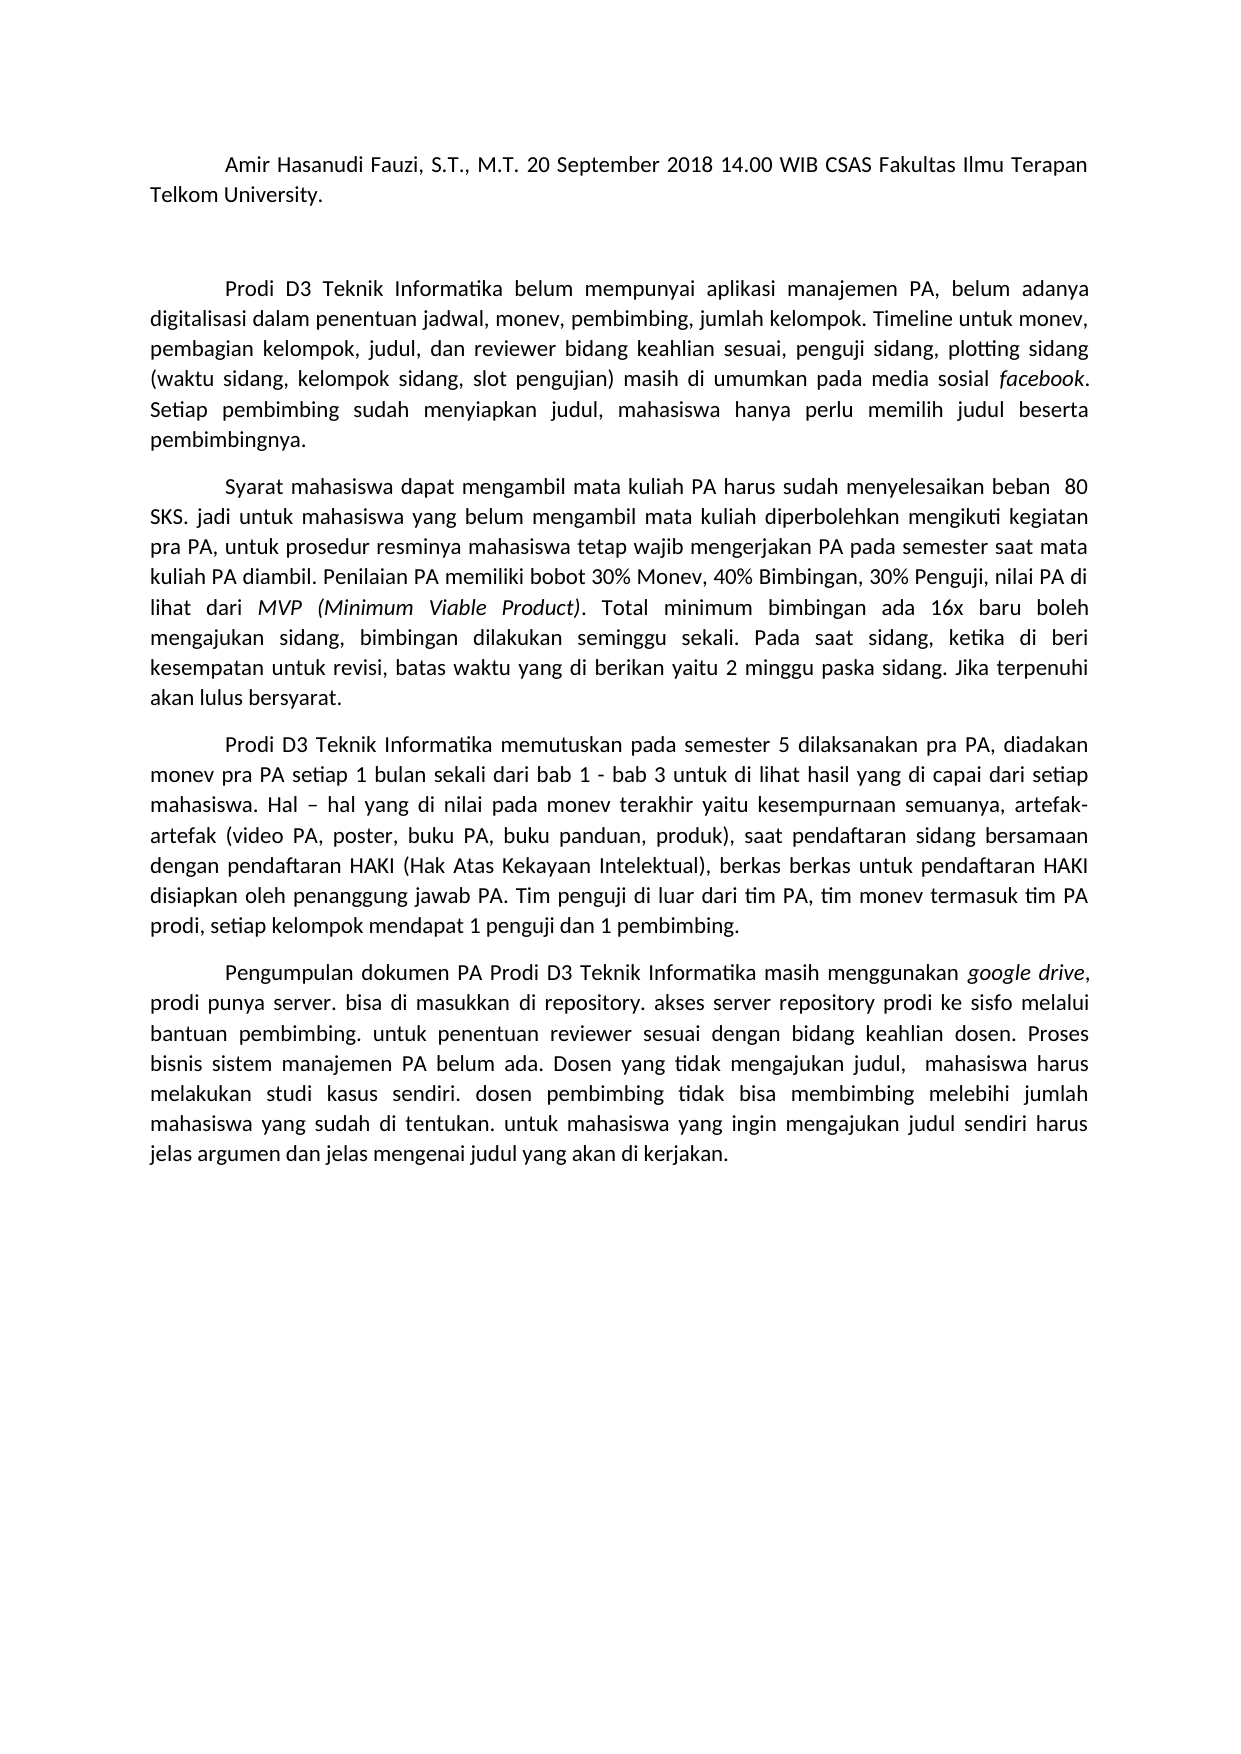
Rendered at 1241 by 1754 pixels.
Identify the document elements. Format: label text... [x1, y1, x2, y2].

text Pengumpulan dokumen PA Prodi D3 Teknik Informatika masih menggunakan google drive, prodi punya server. bisa di masukkan di repository. akses server repository prodi ke sisfo melalui bantuan pembimbing. untuk penentuan reviewer sesuai dengan bidang keahlian dosen. Proses bisnis sistem manajemen PA belum ada. Dosen yang tidak mengajukan judul, mahasiswa harus melakukan studi kasus sendiri. dosen pembimbing tidak bisa membimbing melebihi jumlah mahasiswa yang sudah di tentukan. untuk mahasiswa yang ingin mengajukan judul sendiri harus jelas argumen dan jelas mengenai judul yang akan di kerjakan. [150, 958, 1090, 1168]
text Amir Hasanudi Fauzi, S.T., M.T. 20 September 2018 14.00 WIB CSAS Fakultas Ilmu Terapan Telkom University. [150, 150, 1090, 208]
text Prodi D3 Teknik Informatika belum mempunyai aplikasi manajemen PA, belum adanya digitalisasi dalam penentuan jadwal, monev, pembimbing, jumlah kelompok. Timeline untuk monev, pembagian kelompok, judul, dan reviewer bidang keahlian sesuai, penguji sidang, plotting sidang (waktu sidang, kelompok sidang, slot pengujian) masih di umumkan pada media sosial facebook. Setiap pembimbing sudah menyiapkan judul, mahasiswa hanya perlu memilih judul beserta pembimbingnya. [150, 274, 1090, 453]
text Syarat mahasiswa dapat mengambil mata kuliah PA harus sudah menyelesaikan beban 80 SKS. jadi untuk mahasiswa yang belum mengambil mata kuliah diperbolehkan mengikuti kegiatan pra PA, untuk prosedur resminya mahasiswa tetap wajib mengerjakan PA pada semester saat mata kuliah PA diambil. Penilaian PA memiliki bobot 30% Monev, 40% Bimbingan, 30% Penguji, nilai PA di lihat dari MVP (Minimum Viable Product). Total minimum bimbingan ada 16x baru boleh mengajukan sidang, bimbingan dilakukan seminggu sekali. Pada saat sidang, ketika di beri kesempatan untuk revisi, batas waktu yang di berikan yaitu 2 minggu paska sidang. Jika terpenuhi akan lulus bersyarat. [150, 472, 1090, 711]
text Prodi D3 Teknik Informatika memutuskan pada semester 5 dilaksanakan pra PA, diadakan monev pra PA setiap 1 bulan sekali dari bab 1 - bab 3 untuk di lihat hasil yang di capai dari setiap mahasiswa. Hal – hal yang di nilai pada monev terakhir yaitu kesempurnaan semuanya, artefak- artefak (video PA, poster, buku PA, buku panduan, produk), saat pendaftaran sidang bersamaan dengan pendaftaran HAKI (Hak Atas Kekayaan Intelektual), berkas berkas untuk pendaftaran HAKI disiapkan oleh penanggung jawab PA. Tim penguji di luar dari tim PA, tim monev termasuk tim PA prodi, setiap kelompok mendapat 1 penguji dan 1 pembimbing. [150, 730, 1090, 939]
